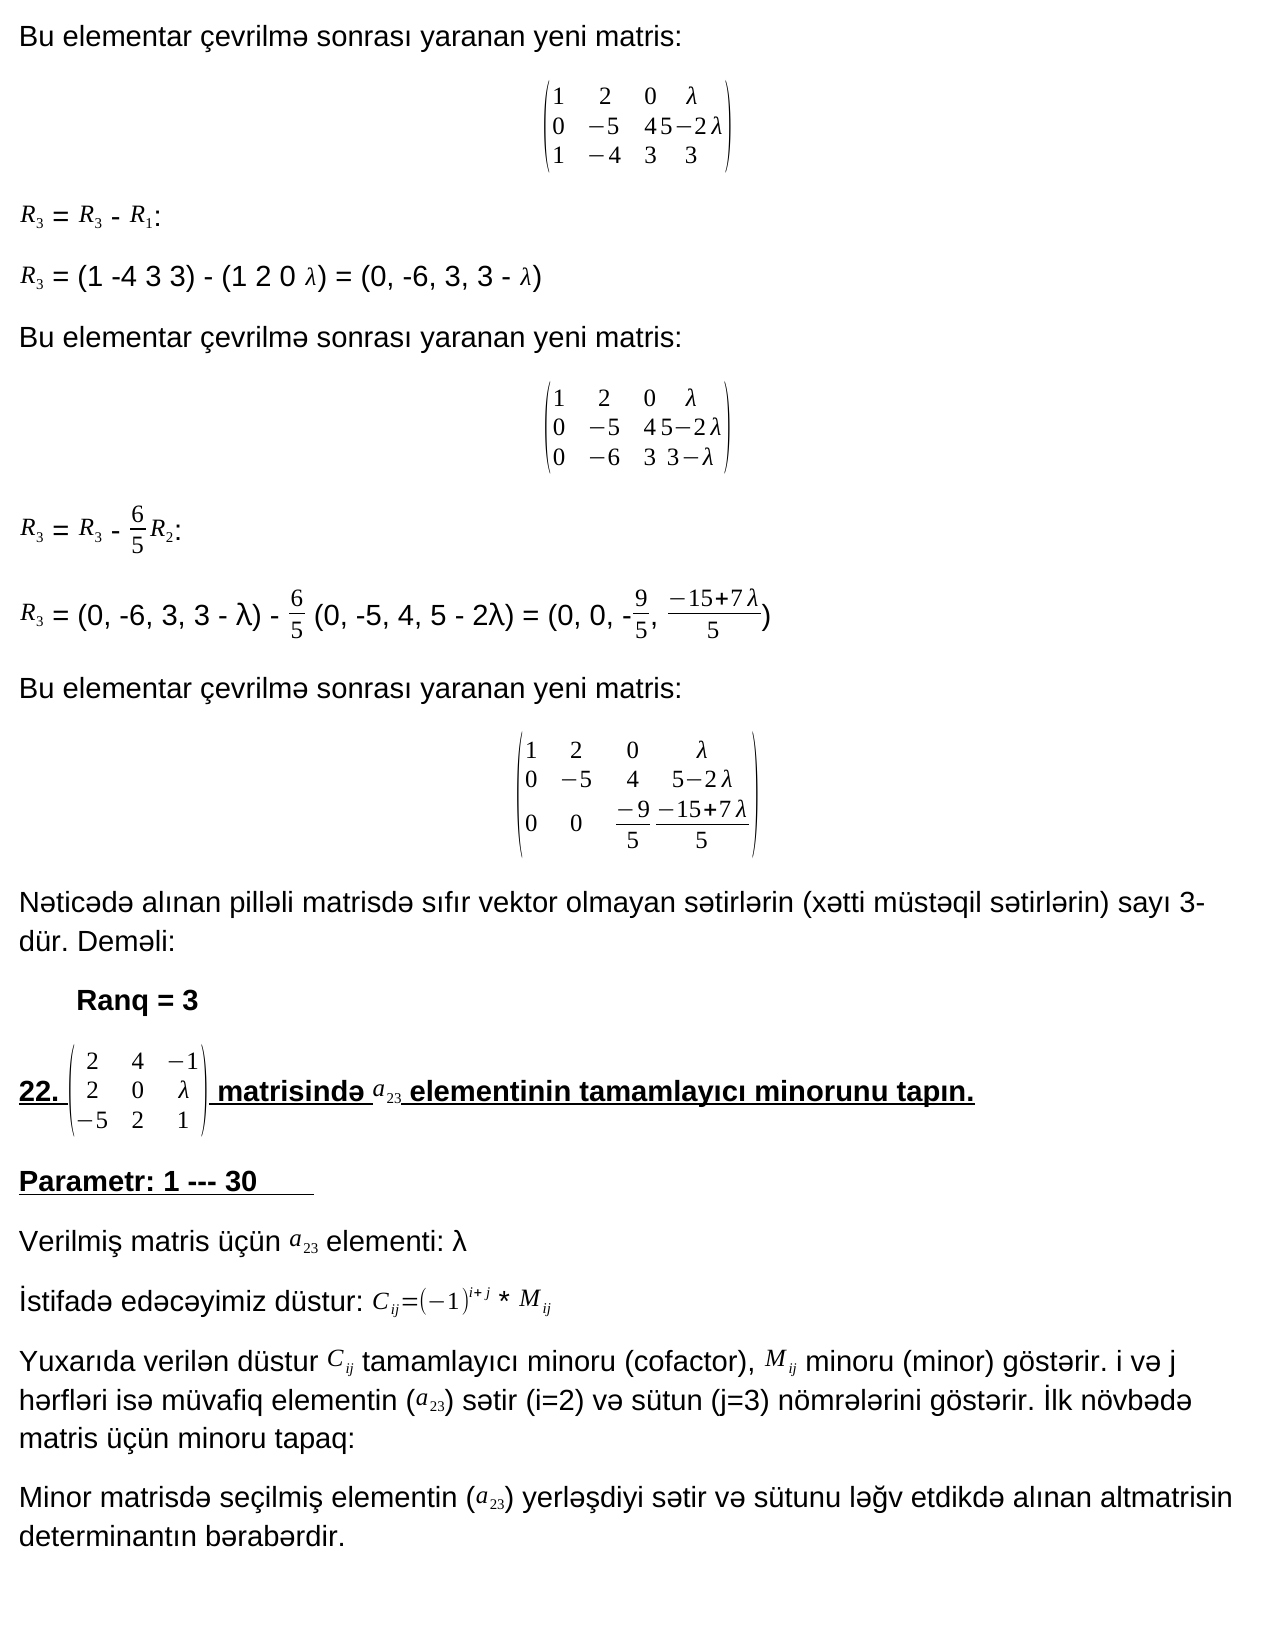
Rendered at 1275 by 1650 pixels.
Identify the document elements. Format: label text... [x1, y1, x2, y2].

text = - : [19, 500, 1256, 559]
text Nəticədə alınan pilləli matrisdə sıfır vektor olmayan sətirlərin (xətti müstəqil sətirlərin) sayı 3-dür. Deməli: [19, 885, 1256, 957]
text İstifadə edəcəyimiz düstur: * [19, 1283, 1256, 1318]
text Bu elementar çevrilmə sonrası yaranan yeni matris: [19, 320, 1256, 354]
text Bu elementar çevrilmə sonrası yaranan yeni matris: [19, 671, 1256, 704]
text Verilmiş matris üçün elementi: λ [19, 1224, 1256, 1257]
text = (0, -6, 3, 3 - λ) - (0, -5, 4, 5 - 2λ) = (0, 0, -, ) [19, 585, 1256, 644]
text 22. matrisində elementinin tamamlayıcı minorunu tapın. [19, 1043, 1256, 1139]
text Yuxarıda verilən düstur tamamlayıcı minoru (cofactor), minoru (minor) göstərir. i və j hərfləri isə müvafiq elementin () sətir (i=2) və sütun (j=3) nömrələrini göstərir. İlk növbədə matris üçün minoru tapaq: [19, 1344, 1256, 1454]
text Bu elementar çevrilmə sonrası yaranan yeni matris: [19, 19, 1256, 52]
text = (1 -4 3 3) - (1 2 0 ) = (0, -6, 3, 3 - ) [19, 259, 1256, 294]
text = - : [19, 199, 1256, 234]
text Parametr: 1 --- 30 [19, 1164, 1256, 1198]
text Minor matrisdə seçilmiş elementin () yerləşdiyi sətir və sütunu ləğv etdikdə alınan altmatrisin determinantın bərabərdir. [19, 1480, 1256, 1552]
text Ranq = 3 [19, 983, 1256, 1017]
